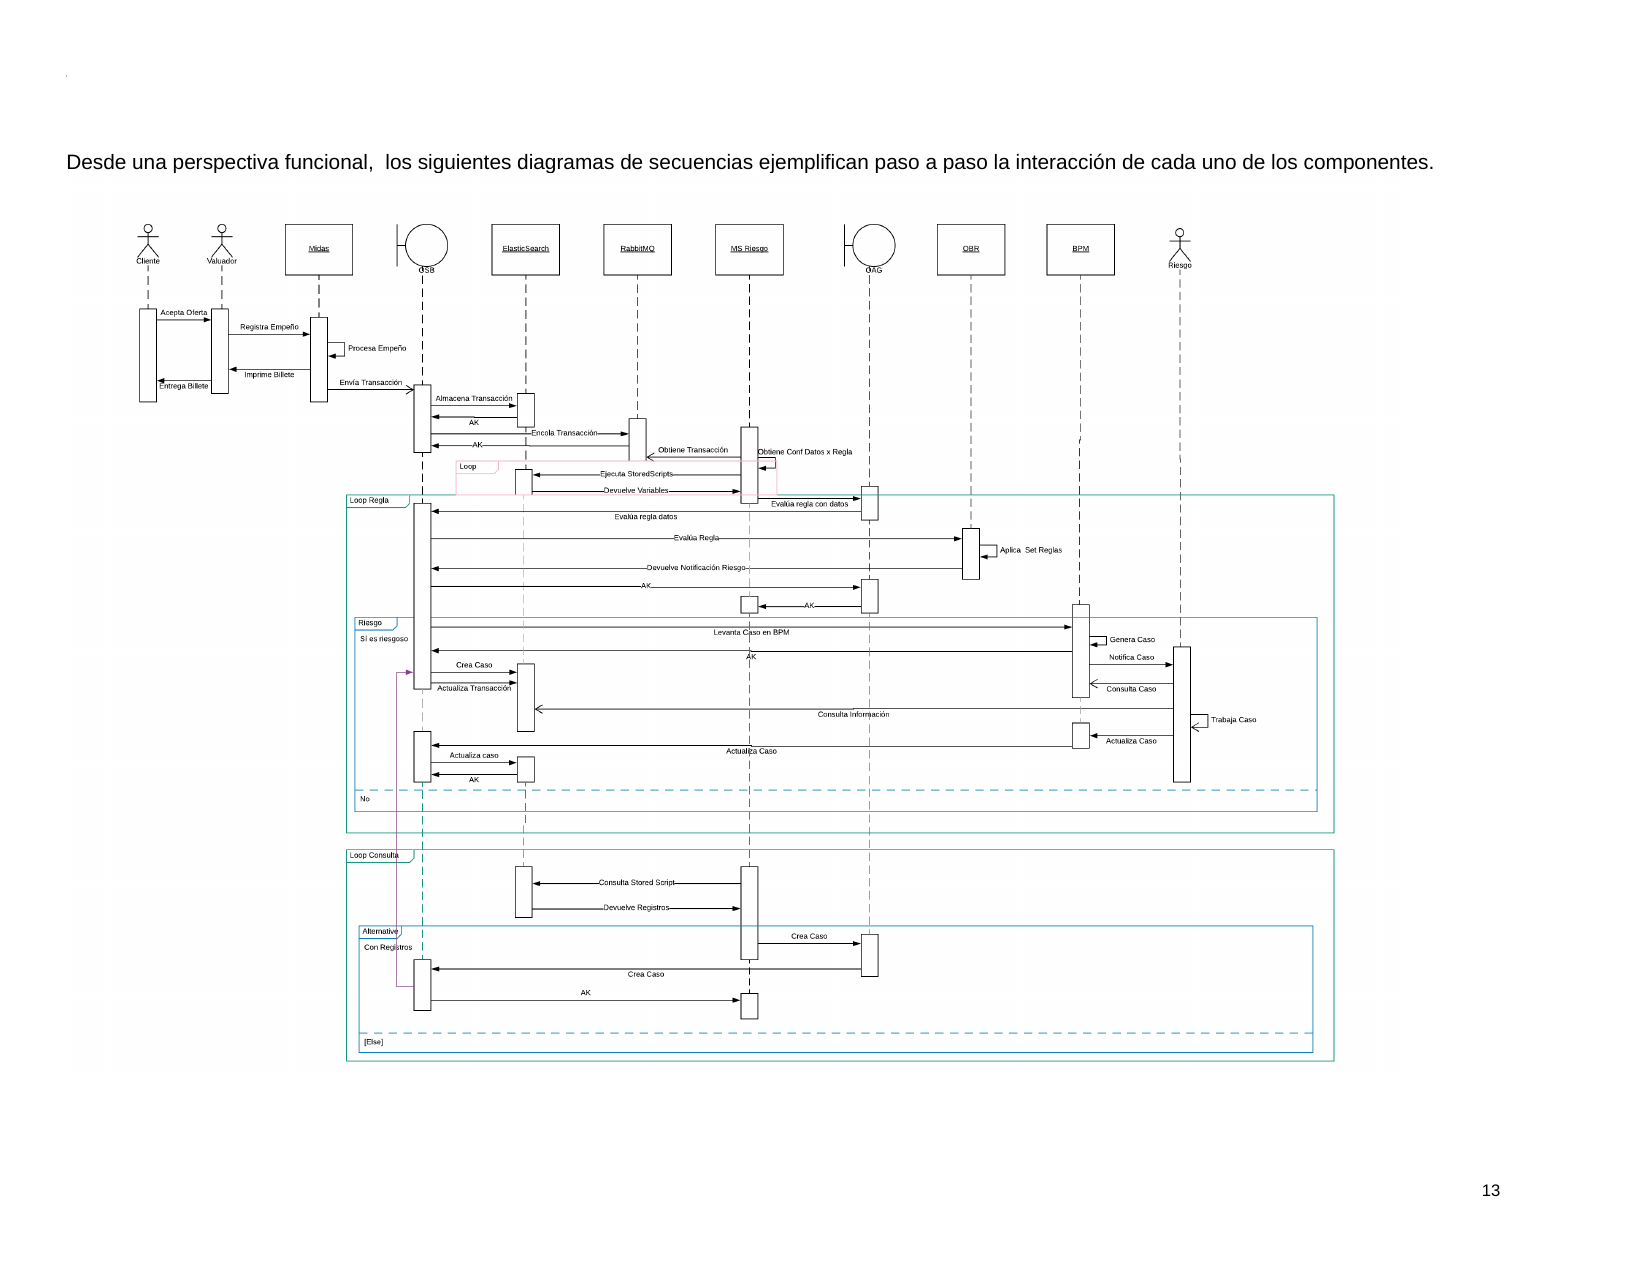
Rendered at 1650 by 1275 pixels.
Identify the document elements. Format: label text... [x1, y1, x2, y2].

picture [66, 173, 1403, 1074]
text Desde una perspectiva funcional, los siguientes diagramas de secuencias ejemplifican paso a paso la interacción de cada uno de los componentes. [66, 150, 1500, 174]
